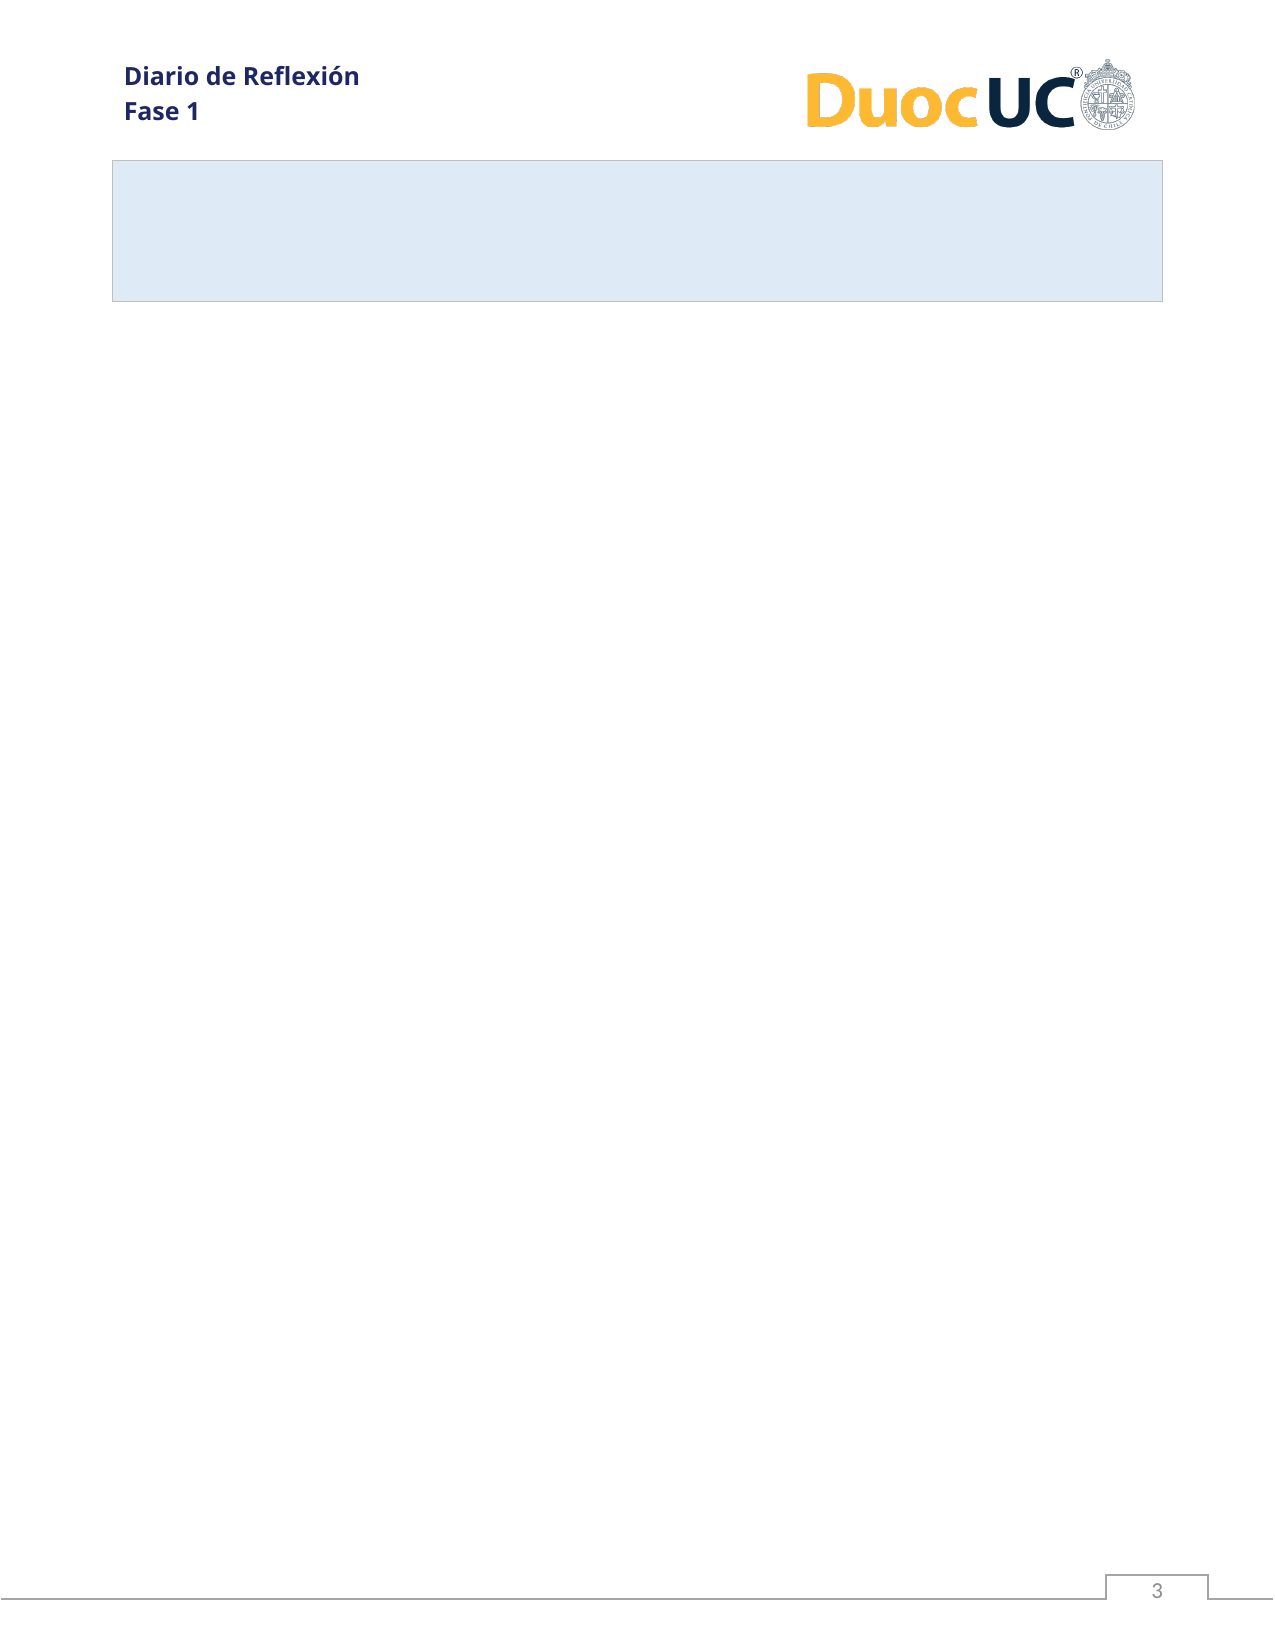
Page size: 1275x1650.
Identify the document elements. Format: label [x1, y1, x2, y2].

picture [807, 59, 1135, 130]
table_cell [113, 161, 1162, 301]
